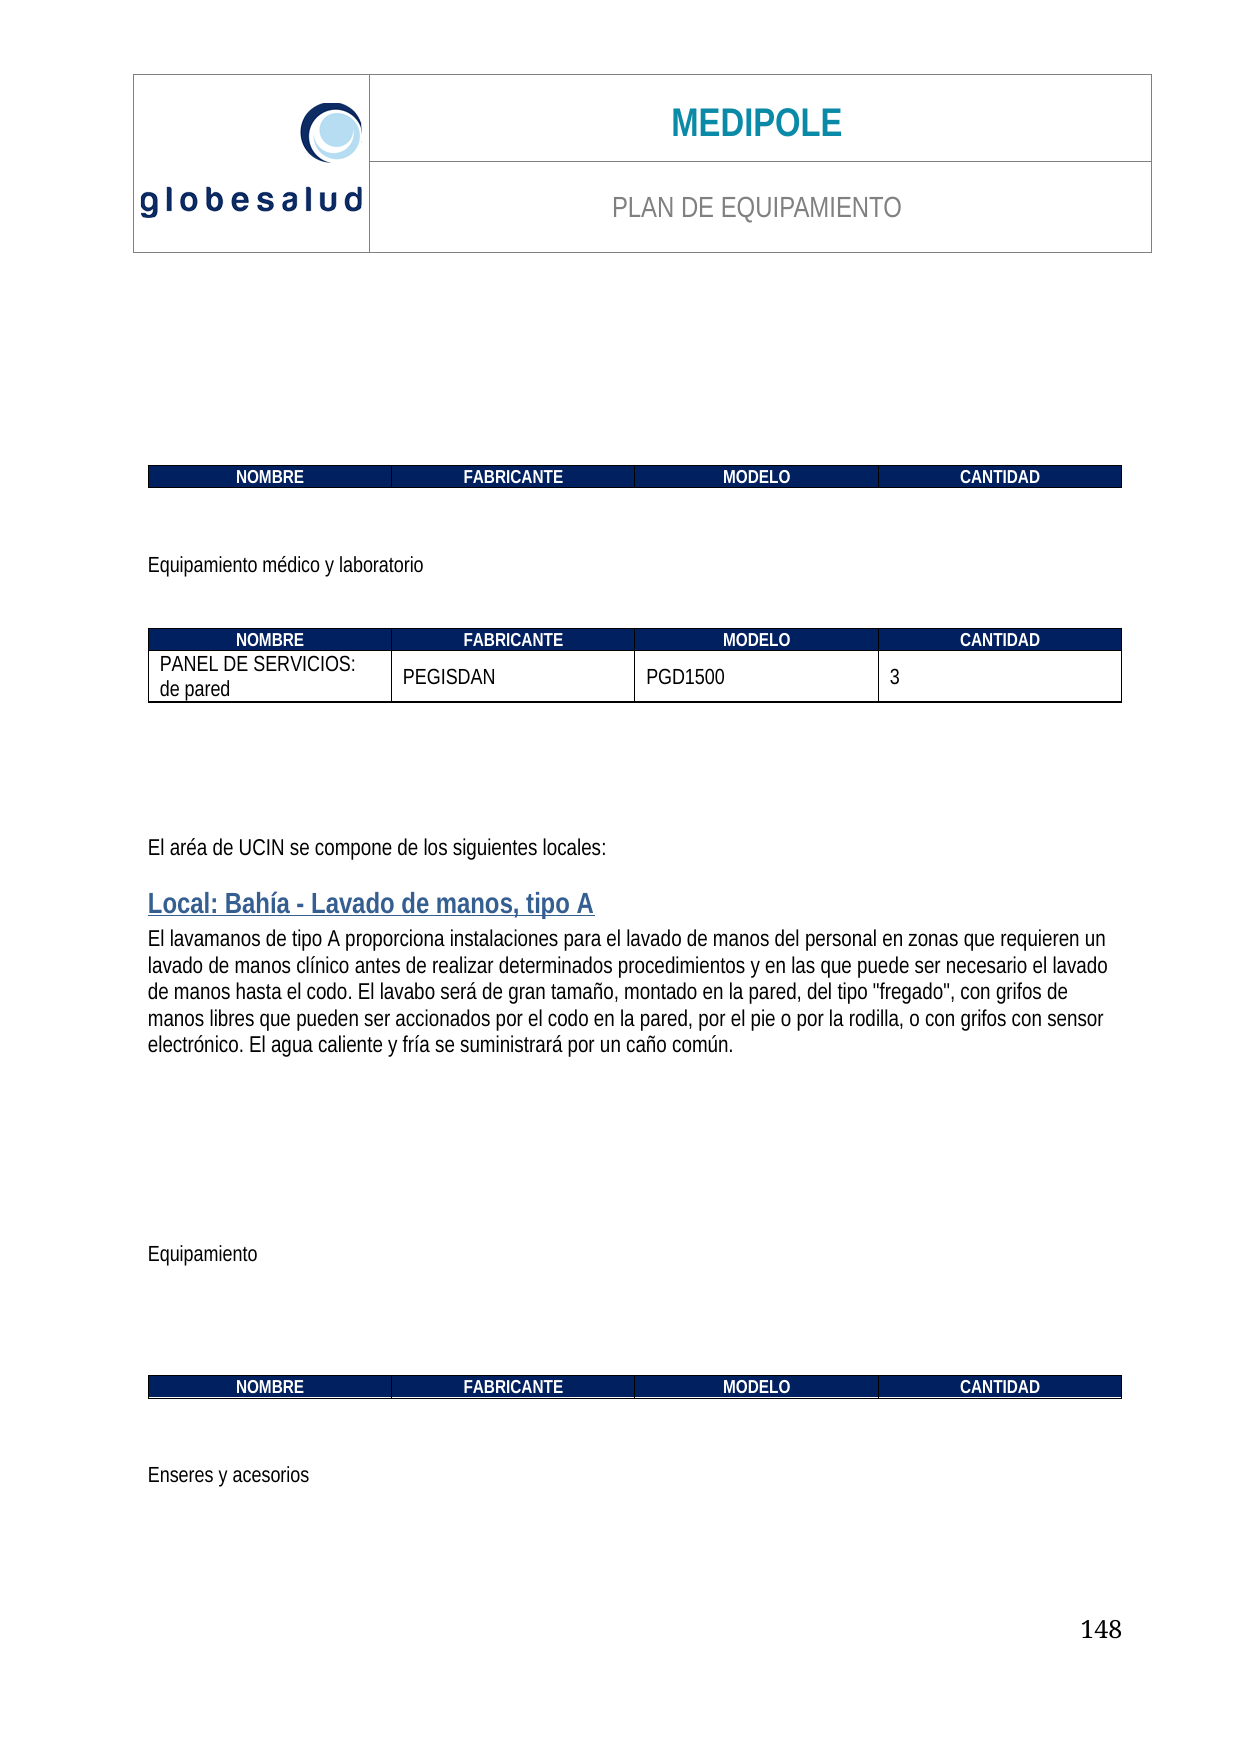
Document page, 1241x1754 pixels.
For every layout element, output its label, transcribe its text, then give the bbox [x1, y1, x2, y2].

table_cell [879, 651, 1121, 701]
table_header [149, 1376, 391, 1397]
text Enseres y acesorios [148, 1462, 1122, 1487]
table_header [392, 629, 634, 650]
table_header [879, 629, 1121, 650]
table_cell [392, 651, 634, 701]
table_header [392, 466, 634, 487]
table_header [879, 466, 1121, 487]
text El aréa de UCIN se compone de los siguientes locales: [148, 834, 1122, 861]
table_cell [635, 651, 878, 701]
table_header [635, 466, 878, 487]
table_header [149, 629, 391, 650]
text Equipamiento [148, 1240, 1122, 1266]
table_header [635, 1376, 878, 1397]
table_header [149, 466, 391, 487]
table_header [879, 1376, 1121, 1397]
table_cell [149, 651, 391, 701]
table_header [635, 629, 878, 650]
text El lavamanos de tipo A proporciona instalaciones para el lavado de manos del personal en zonas que requieren un lavado de manos clínico antes de realizar determinados procedimientos y en las que puede ser necesario el lavado de manos hasta el codo. El lavabo será de gran tamaño, montado en la pared, del tipo "fregado", con grifos de manos libres que pueden ser accionados por el codo en la pared, por el pie o por la rodilla, o con grifos con sensor electrónico. El agua caliente y fría se suministrará por un caño común. [148, 925, 1122, 1057]
text Equipamiento médico y laboratorio [148, 552, 1122, 577]
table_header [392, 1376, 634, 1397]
text Local: Bahía - Lavado de manos, tipo A [148, 886, 1122, 919]
picture [140, 103, 362, 218]
